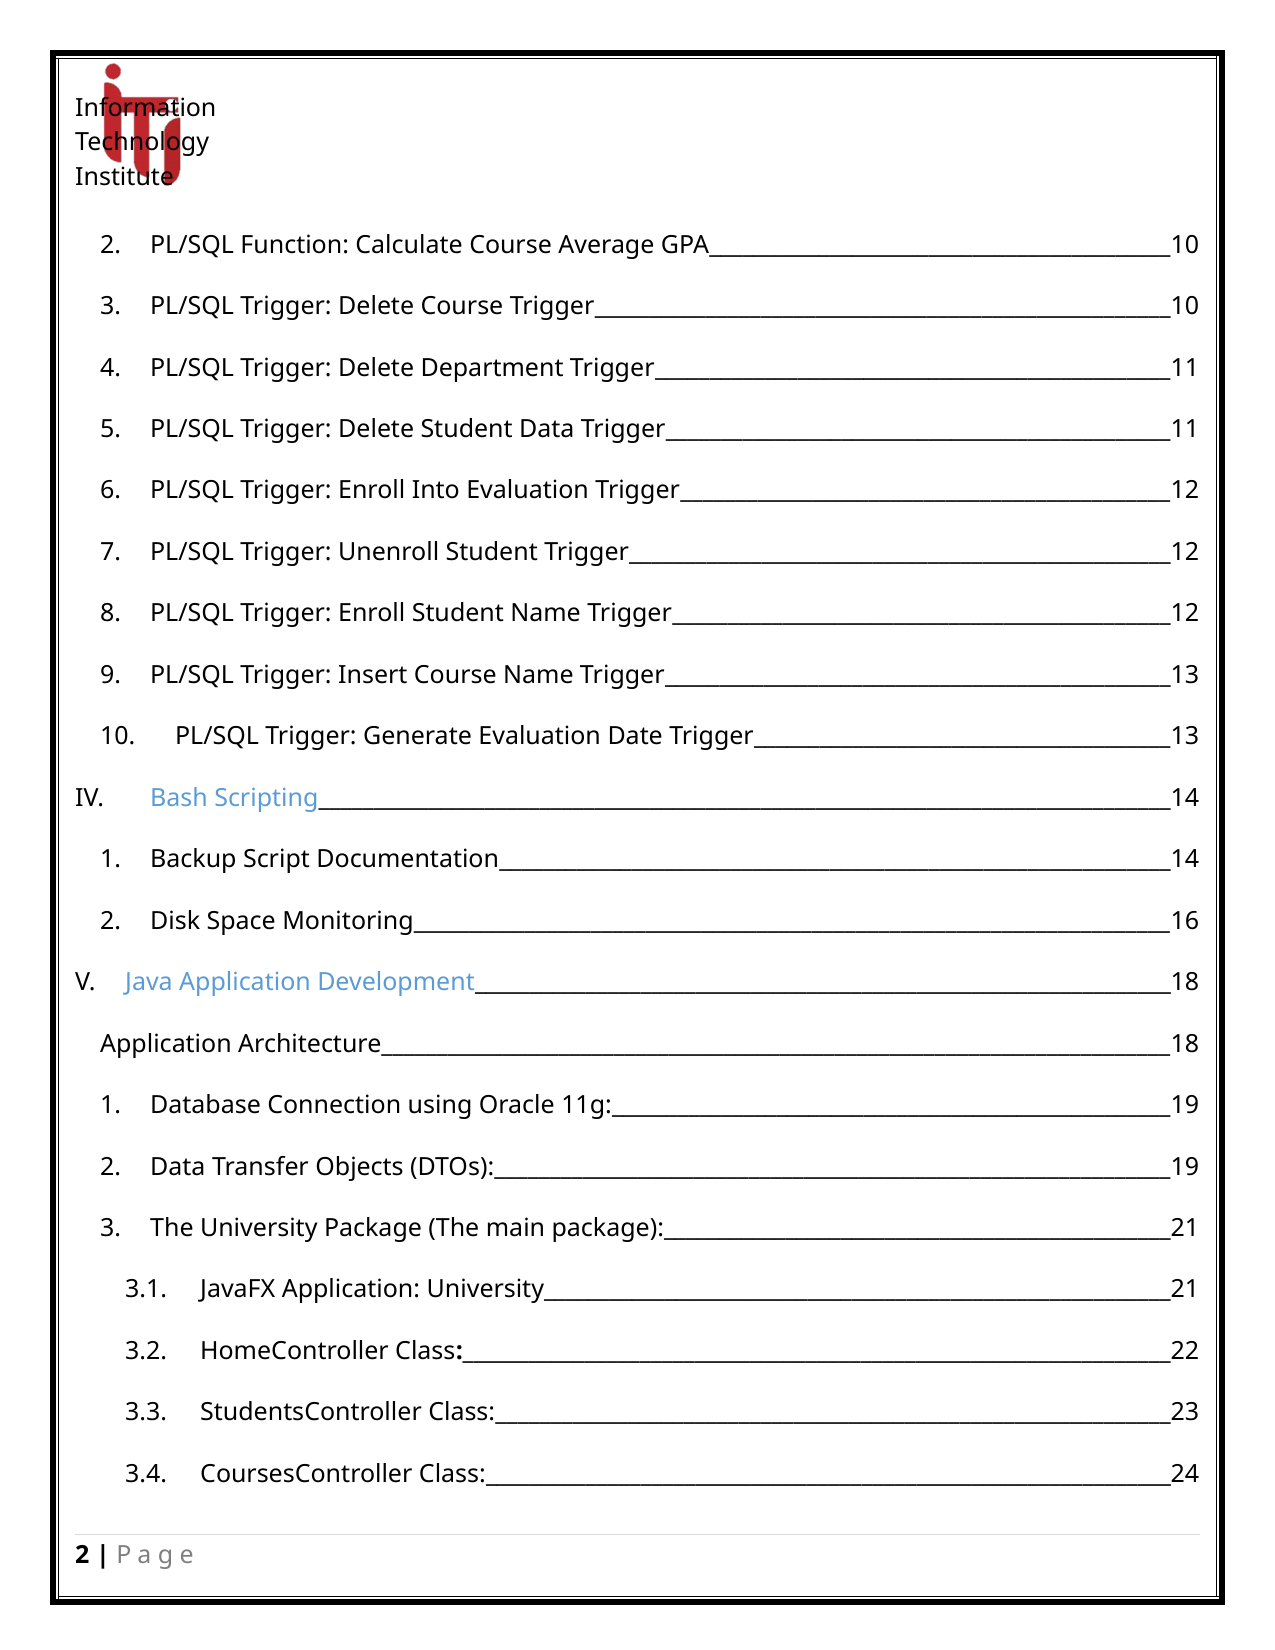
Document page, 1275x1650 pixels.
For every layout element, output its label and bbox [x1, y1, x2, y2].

picture [100, 62, 182, 187]
picture [100, 176, 108, 183]
